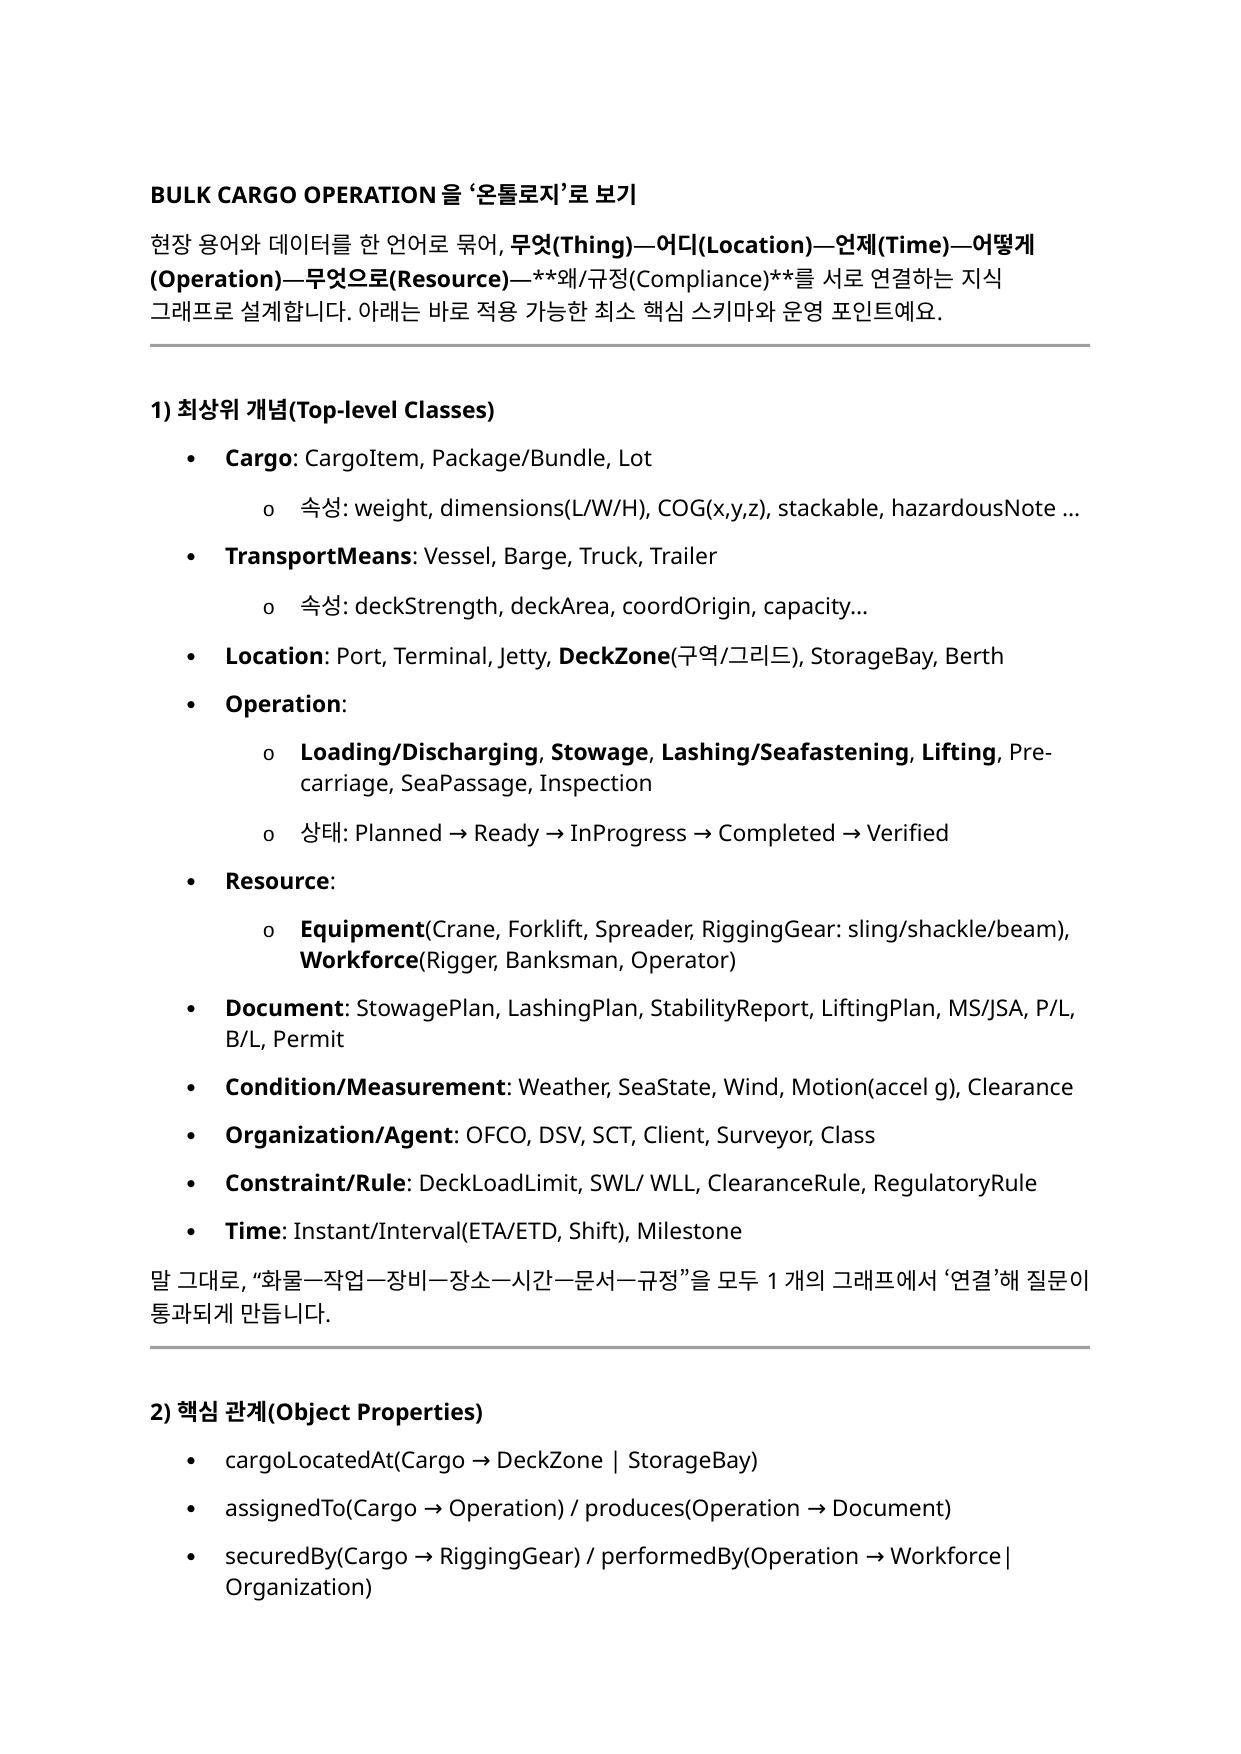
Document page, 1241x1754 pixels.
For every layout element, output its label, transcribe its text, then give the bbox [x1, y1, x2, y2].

text 현장 용어와 데이터를 한 언어로 묶어, 무엇(Thing)—어디(Location)—언제(Time)—어떻게(Operation)—무엇으로(Resource)—**왜/규정(Compliance)**를 서로 연결하는 지식 그래프로 설계합니다. 아래는 바로 적용 가능한 최소 핵심 스키마와 운영 포인트예요. [150, 227, 1090, 327]
list Equipment(Crane, Forklift, Spreader, RiggingGear: sling/shackle/beam), Workforce(Rigger, Banksman, Operator) [262, 913, 1090, 975]
list Constraint/Rule: DeckLoadLimit, SWL/ WLL, ClearanceRule, RegulatoryRule [187, 1167, 1090, 1198]
list Time: Instant/Interval(ETA/ETD, Shift), Milestone [187, 1215, 1090, 1246]
list Location: Port, Terminal, Jetty, DeckZone(구역/그리드), StorageBay, Berth [187, 638, 1090, 671]
text BULK CARGO OPERATION을 ‘온톨로지’로 보기 [150, 177, 1090, 211]
list securedBy(Cargo → RiggingGear) / performedBy(Operation → Workforce|Organization) [187, 1540, 1090, 1602]
text 1) 최상위 개념(Top-level Classes) [150, 392, 1090, 425]
list Condition/Measurement: Weather, SeaState, Wind, Motion(accel g), Clearance [187, 1071, 1090, 1102]
text 말 그대로, “화물—작업—장비—장소—시간—문서—규정”을 모두 1개의 그래프에서 ‘연결’해 질문이 통과되게 만듭니다. [150, 1263, 1090, 1329]
list Document: StowagePlan, LashingPlan, StabilityReport, LiftingPlan, MS/JSA, P/L, B/L, Permit [187, 992, 1090, 1054]
list Loading/Discharging, Stowage, Lashing/Seafastening, Lifting, Pre-carriage, SeaPassage, Inspection [262, 736, 1090, 798]
list cargoLocatedAt(Cargo → DeckZone | StorageBay) [187, 1444, 1090, 1475]
list Resource: [187, 865, 1090, 896]
list 상태: Planned → Ready → InProgress → Completed → Verified [262, 815, 1090, 848]
list 속성: weight, dimensions(L/W/H), COG(x,y,z), stackable, hazardousNote … [262, 490, 1090, 523]
list Operation: [187, 688, 1090, 719]
text 2) 핵심 관계(Object Properties) [150, 1394, 1090, 1427]
list Organization/Agent: OFCO, DSV, SCT, Client, Surveyor, Class [187, 1119, 1090, 1150]
list assignedTo(Cargo → Operation) / produces(Operation → Document) [187, 1492, 1090, 1523]
list Cargo: CargoItem, Package/Bundle, Lot [187, 442, 1090, 473]
list 속성: deckStrength, deckArea, coordOrigin, capacity… [262, 588, 1090, 621]
list TransportMeans: Vessel, Barge, Truck, Trailer [187, 540, 1090, 571]
